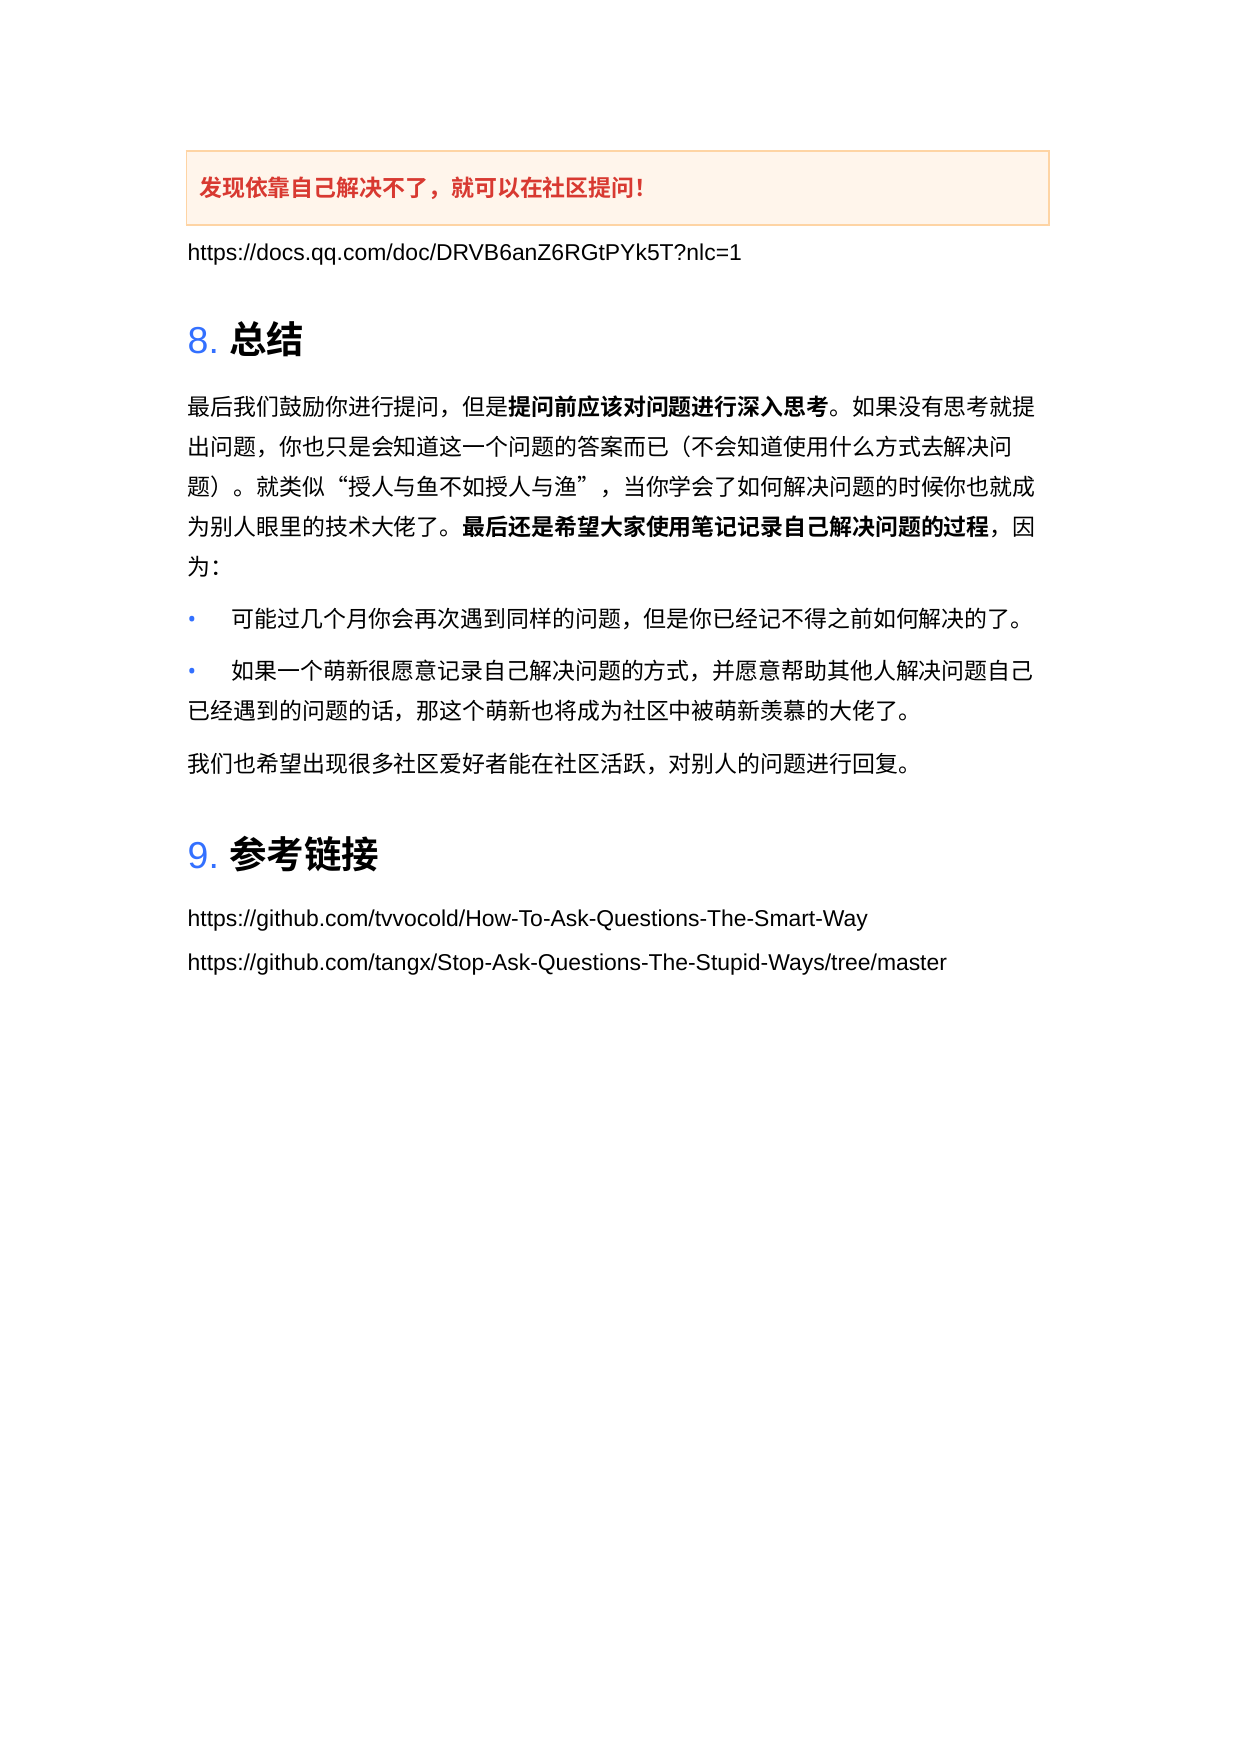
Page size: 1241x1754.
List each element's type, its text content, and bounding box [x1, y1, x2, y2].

text 最后我们鼓励你进行提问，但是提问前应该对问题进行深入思考。如果没有思考就提出问题，你也只是会知道这一个问题的答案而已（不会知道使用什么方式去解决问题）。就类似“授人与鱼不如授人与渔”，当你学会了如何解决问题的时候你也就成为别人眼里的技术大佬了。最后还是希望大家使用笔记记录自己解决问题的过程，因为： [187, 389, 1053, 582]
text 8. 总结 [187, 309, 1053, 364]
text 9. 参考链接 [187, 825, 1053, 879]
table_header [187, 152, 1048, 224]
text https://github.com/tvvocold/How-To-Ask-Questions-The-Smart-Way [187, 904, 1053, 931]
text 我们也希望出现很多社区爱好者能在社区活跃，对别人的问题进行回复。 [187, 745, 1053, 779]
text https://github.com/tangx/Stop-Ask-Questions-The-Stupid-Ways/tree/master [187, 948, 1053, 975]
text https://docs.qq.com/doc/DRVB6anZ6RGtPYk5T?nlc=1 [187, 238, 1053, 265]
list 可能过几个月你会再次遇到同样的问题，但是你已经记不得之前如何解决的了。 [187, 601, 1053, 634]
list 如果一个萌新很愿意记录自己解决问题的方式，并愿意帮助其他人解决问题自己已经遇到的问题的话，那这个萌新也将成为社区中被萌新羡慕的大佬了。 [187, 653, 1053, 726]
